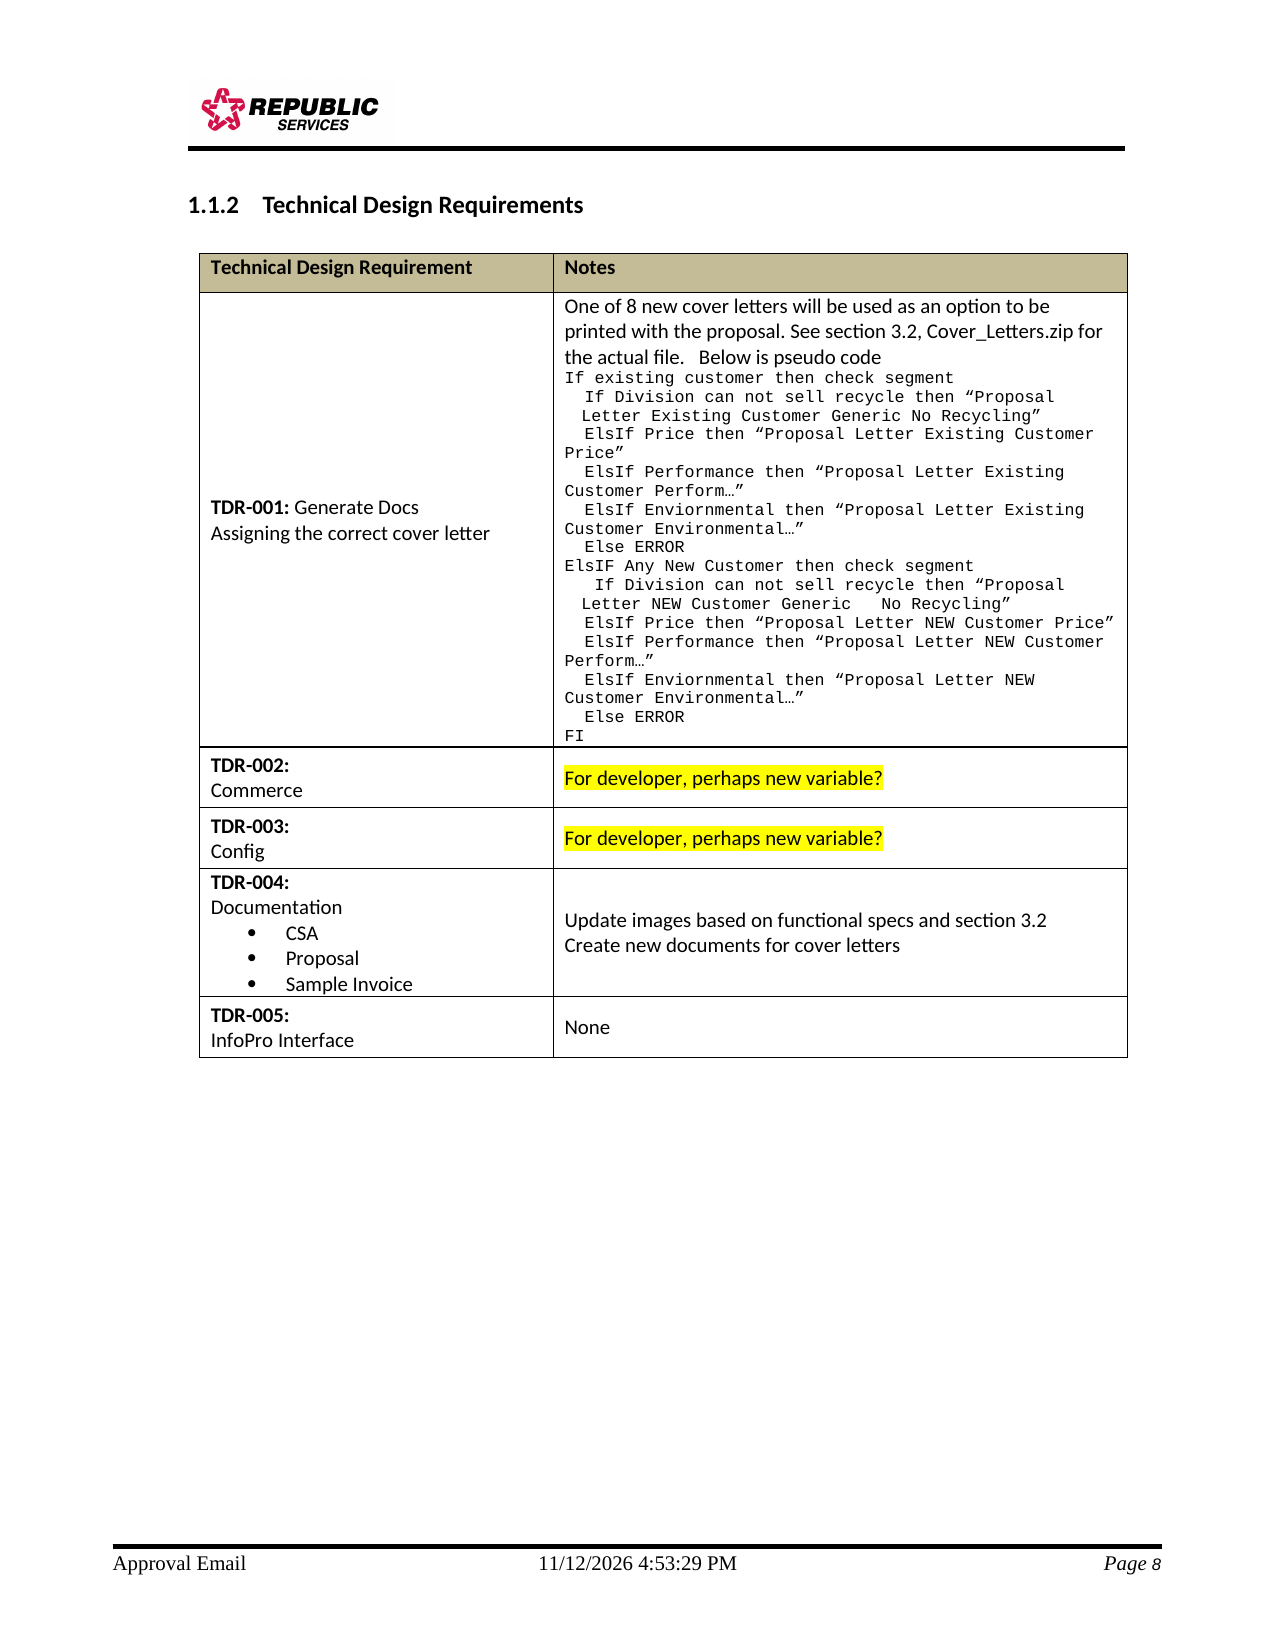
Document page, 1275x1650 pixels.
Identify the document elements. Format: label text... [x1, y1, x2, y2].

table_cell Documentation CSA Proposal Sample Invoice [200, 869, 553, 996]
table_cell InfoPro Interface [200, 997, 553, 1057]
table_header Notes [554, 254, 1127, 292]
table_cell Generate Docs Assigning the correct cover letter [200, 293, 553, 746]
subtitle Technical Design Requirements [187, 189, 1125, 219]
table_cell One of 8 new cover letters will be used as an option to be printed with the proposal. See section 3.2, Cover_Letters.zip for the actual file. Below is pseudo code If existing customer then check segment If Division can not sell recycle then “Proposal Letter Existing Customer Generic No Recycling” ElsIf Price then “Proposal Letter Existing Customer Price” ElsIf Performance then “Proposal Letter Existing Customer Perform…” ElsIf Enviornmental then “Proposal Letter Existing Customer Environmental…” Else ERROR ElsIF Any New Customer then check segment If Division can not sell recycle then “Proposal Letter NEW Customer Generic No Recycling” ElsIf Price then “Proposal Letter NEW Customer Price” ElsIf Performance then “Proposal Letter NEW Customer Perform…” ElsIf Enviornmental then “Proposal Letter NEW Customer Environmental…” Else ERROR FI [554, 293, 1127, 746]
table_cell For developer, perhaps new variable? [554, 748, 1127, 807]
table_cell For developer, perhaps new variable? [554, 808, 1127, 868]
table_cell Config [200, 808, 553, 868]
table_cell Update images based on functional specs and section 3.2 Create new documents for cover letters [554, 869, 1127, 996]
picture [187, 75, 394, 145]
table_cell Commerce [200, 748, 553, 807]
table_cell None [554, 997, 1127, 1057]
table_header Technical Design Requirement [200, 254, 553, 292]
